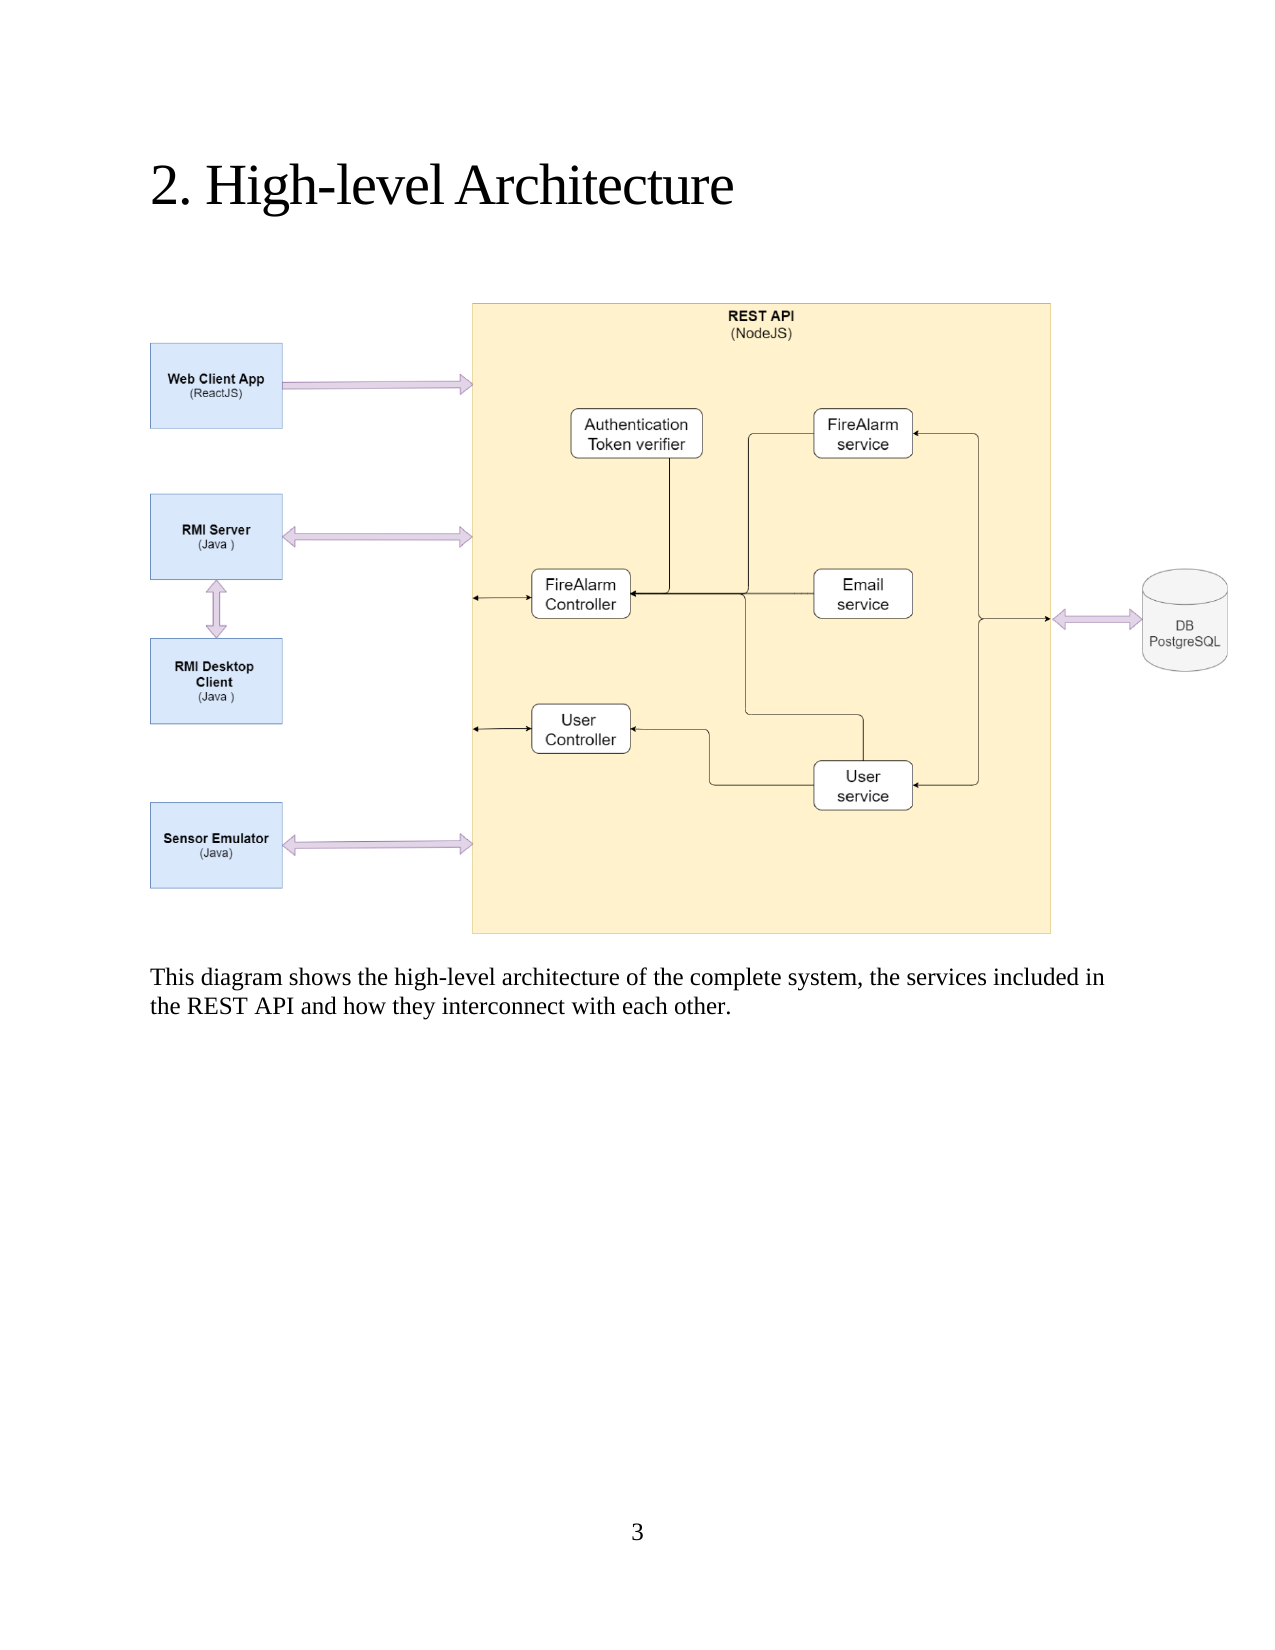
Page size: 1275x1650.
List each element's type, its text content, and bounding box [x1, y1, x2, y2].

text This diagram shows the high-level architecture of the complete system, the services included in the REST API and how they interconnect with each other. [150, 962, 1125, 1020]
picture [150, 303, 1228, 934]
title 2. High-level Architecture [150, 150, 1125, 217]
